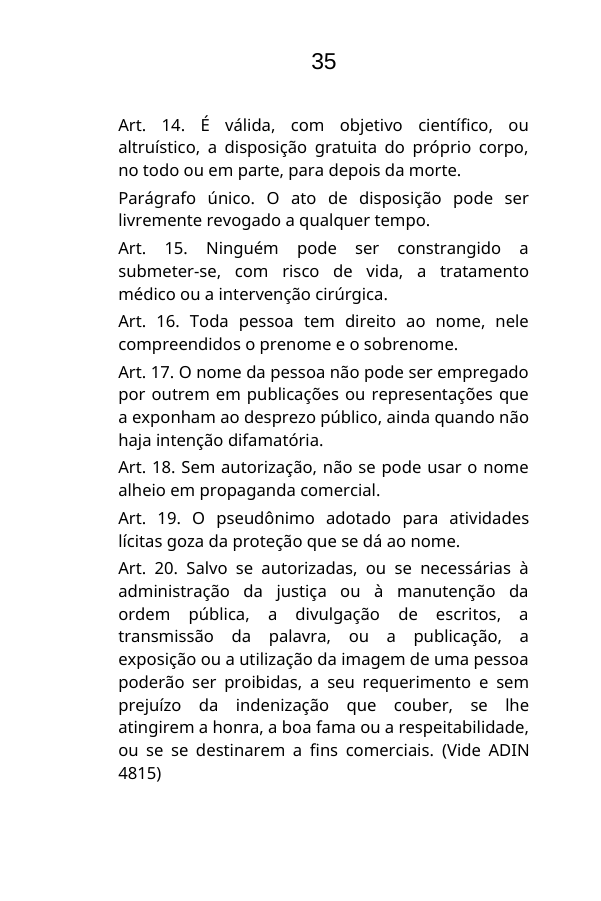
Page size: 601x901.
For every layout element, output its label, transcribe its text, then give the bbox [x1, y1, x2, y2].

text Art. 20. Salvo se autorizadas, ou se necessárias à administração da justiça ou à manutenção da ordem pública, a divulgação de escritos, a transmissão da palavra, ou a publicação, a exposição ou a utilização da imagem de uma pessoa poderão ser proibidas, a seu requerimento e sem prejuízo da indenização que couber, se lhe atingirem a honra, a boa fama ou a respeitabilidade, ou se se destinarem a fins comerciais. (Vide ADIN 4815) [118, 557, 529, 784]
text Art. 19. O pseudônimo adotado para atividades lícitas goza da proteção que se dá ao nome. [118, 506, 529, 552]
text Art. 18. Sem autorização, não se pode usar o nome alheio em propaganda comercial. [118, 456, 529, 501]
text Parágrafo único. O ato de disposição pode ser livremente revogado a qualquer tempo. [118, 186, 529, 232]
text Art. 16. Toda pessoa tem direito ao nome, nele compreendidos o prenome e o sobrenome. [118, 310, 529, 355]
text Art. 17. O nome da pessoa não pode ser empregado por outrem em publicações ou representações que a exponham ao desprezo público, ainda quando não haja intenção difamatória. [118, 360, 529, 451]
text Art. 15. Ninguém pode ser constrangido a submeter-se, com risco de vida, a tratamento médico ou a intervenção cirúrgica. [118, 237, 529, 305]
text Art. 14. É válida, com objetivo científico, ou altruístico, a disposição gratuita do próprio corpo, no todo ou em parte, para depois da morte. [118, 113, 529, 181]
